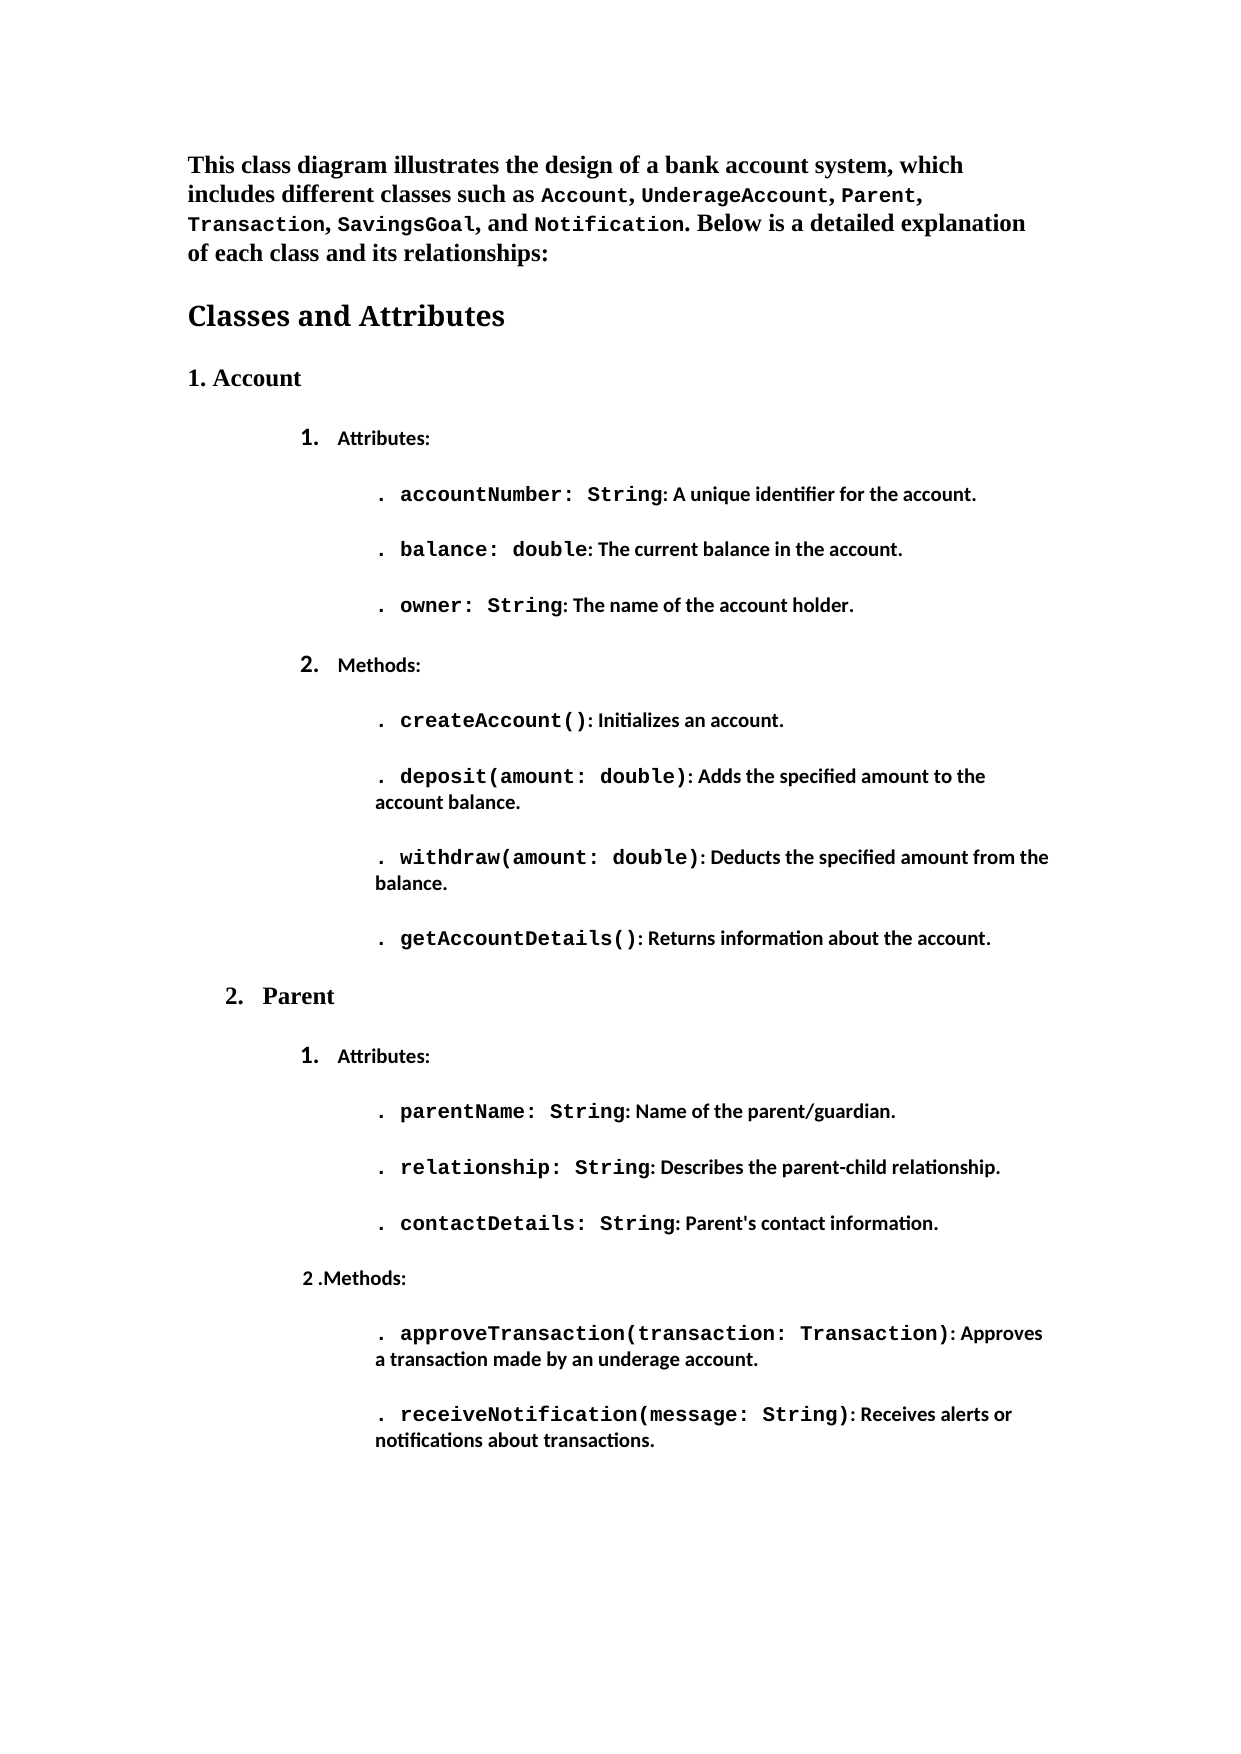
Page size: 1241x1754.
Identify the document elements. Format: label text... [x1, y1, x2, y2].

subtitle Classes and Attributes [187, 296, 1053, 334]
list 2 .Methods: [187, 1265, 1053, 1291]
list Parent [225, 981, 1053, 1009]
list Attributes: [300, 1039, 1053, 1069]
list . parentName: String: Name of the parent/guardian. [375, 1098, 1053, 1125]
list Attributes: [300, 421, 1053, 452]
list . createAccount(): Initializes an account. [375, 707, 1053, 734]
list . owner: String: The name of the account holder. [375, 592, 1053, 619]
list Account [187, 363, 1053, 392]
text This class diagram illustrates the design of a bank account system, which includes different classes such as Account, UnderageAccount, Parent, Transaction, SavingsGoal, and Notification. Below is a detailed explanation of each class and its relationships: [187, 150, 1053, 267]
list . getAccountDetails(): Returns information about the account. [375, 925, 1053, 952]
list . receiveNotification(message: String): Receives alerts or notifications about transactions. [375, 1401, 1053, 1453]
list . relationship: String: Describes the parent-child relationship. [375, 1154, 1053, 1181]
list . withdraw(amount: double): Deducts the specified amount from the balance. [375, 844, 1053, 896]
list . contactDetails: String: Parent's contact information. [375, 1210, 1053, 1236]
list . approveTransaction(transaction: Transaction): Approves a transaction made by an underage account. [375, 1320, 1053, 1372]
list . accountNumber: String: A unique identifier for the account. [375, 481, 1053, 507]
list . balance: double: The current balance in the account. [375, 537, 1053, 563]
list . deposit(amount: double): Adds the specified amount to the account balance. [375, 763, 1053, 815]
list Methods: [300, 648, 1053, 678]
